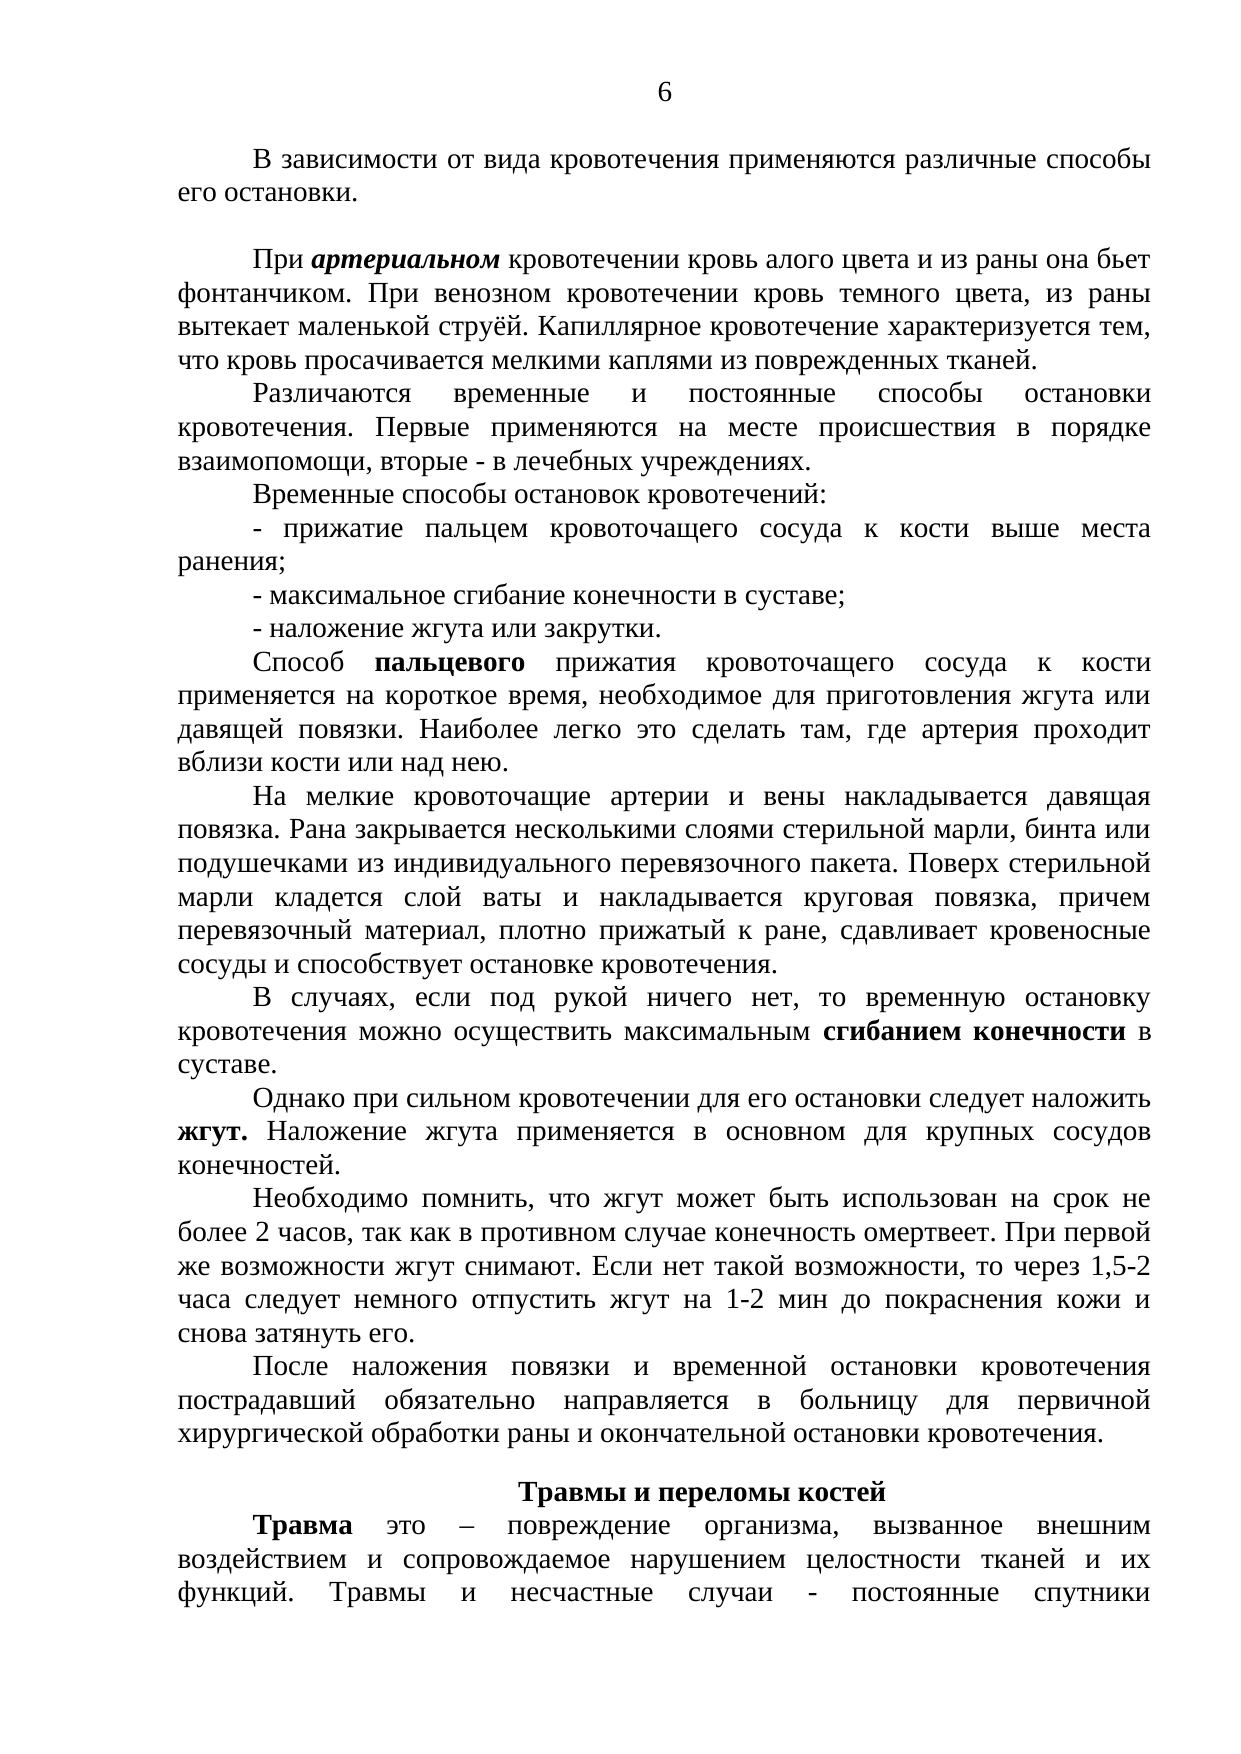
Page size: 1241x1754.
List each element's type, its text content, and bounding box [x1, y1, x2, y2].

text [177, 1507, 1152, 1608]
text При артериальном кровотечении кровь алого цвета и из раны она бьет фонтанчиком. При венозном кровотечении кровь темного цвета, из раны вытекает маленькой струёй. Капиллярное кровотечение характеризуется тем, что кровь просачивается мелкими каплями из поврежденных тканей. [177, 241, 1152, 376]
text После наложения повязки и временной остановки кровотечения пострадавший обязательно направляется в больницу для первичной хирургической обработки раны и окончательной остановки кровотечения. [177, 1348, 1152, 1449]
text Травмы и переломы костей [177, 1474, 1152, 1507]
text Необходимо помнить, что жгут может быть использован на срок не более 2 часов, так как в противном случае конечность омертвеет. При первой же возможности жгут снимают. Если нет такой возможности, то через 1,5-2 часа следует немного отпустить жгут на 1-2 мин до покраснения кожи и снова затянуть его. [177, 1181, 1152, 1348]
text Способ пальцевого прижатия кровоточащего сосуда к кости применяется на короткое время, необходимое для приготовления жгута или давящей повязки. Наиболее легко это сделать там, где артерия проходит вблизи кости или над нею. [177, 644, 1152, 778]
text В зависимости от вида кровотечения применяются различные способы его остановки. [177, 141, 1152, 208]
text - максимальное сгибание конечности в суставе; [177, 577, 1152, 610]
text Различаются временные и постоянные способы остановки кровотечения. Первые применяются на месте происшествия в порядке взаимопомощи, вторые - в лечебных учреждениях. [177, 376, 1152, 476]
text - прижатие пальцем кровоточащего сосуда к кости выше места ранения; [177, 510, 1152, 577]
text - наложение жгута или закрутки. [177, 610, 1152, 644]
text На мелкие кровоточащие артерии и вены накладывается давящая повязка. Рана закрывается несколькими слоями стерильной марли, бинта или подушечками из индивидуального перевязочного пакета. Поверх стерильной марли кладется слой ваты и накладывается круговая повязка, причем перевязочный материал, плотно прижатый к ране, сдавливает кровеносные сосуды и способствует остановке кровотечения. [177, 778, 1152, 979]
text Временные способы остановок кровотечений: [177, 476, 1152, 510]
text В случаях, если под рукой ничего нет, то временную остановку кровотечения можно осуществить максимальным сгибанием конечности в суставе. [177, 979, 1152, 1080]
text Однако при сильном кровотечении для его остановки следует наложить жгут. Наложение жгута применяется в основном для крупных сосудов конечностей. [177, 1080, 1152, 1181]
